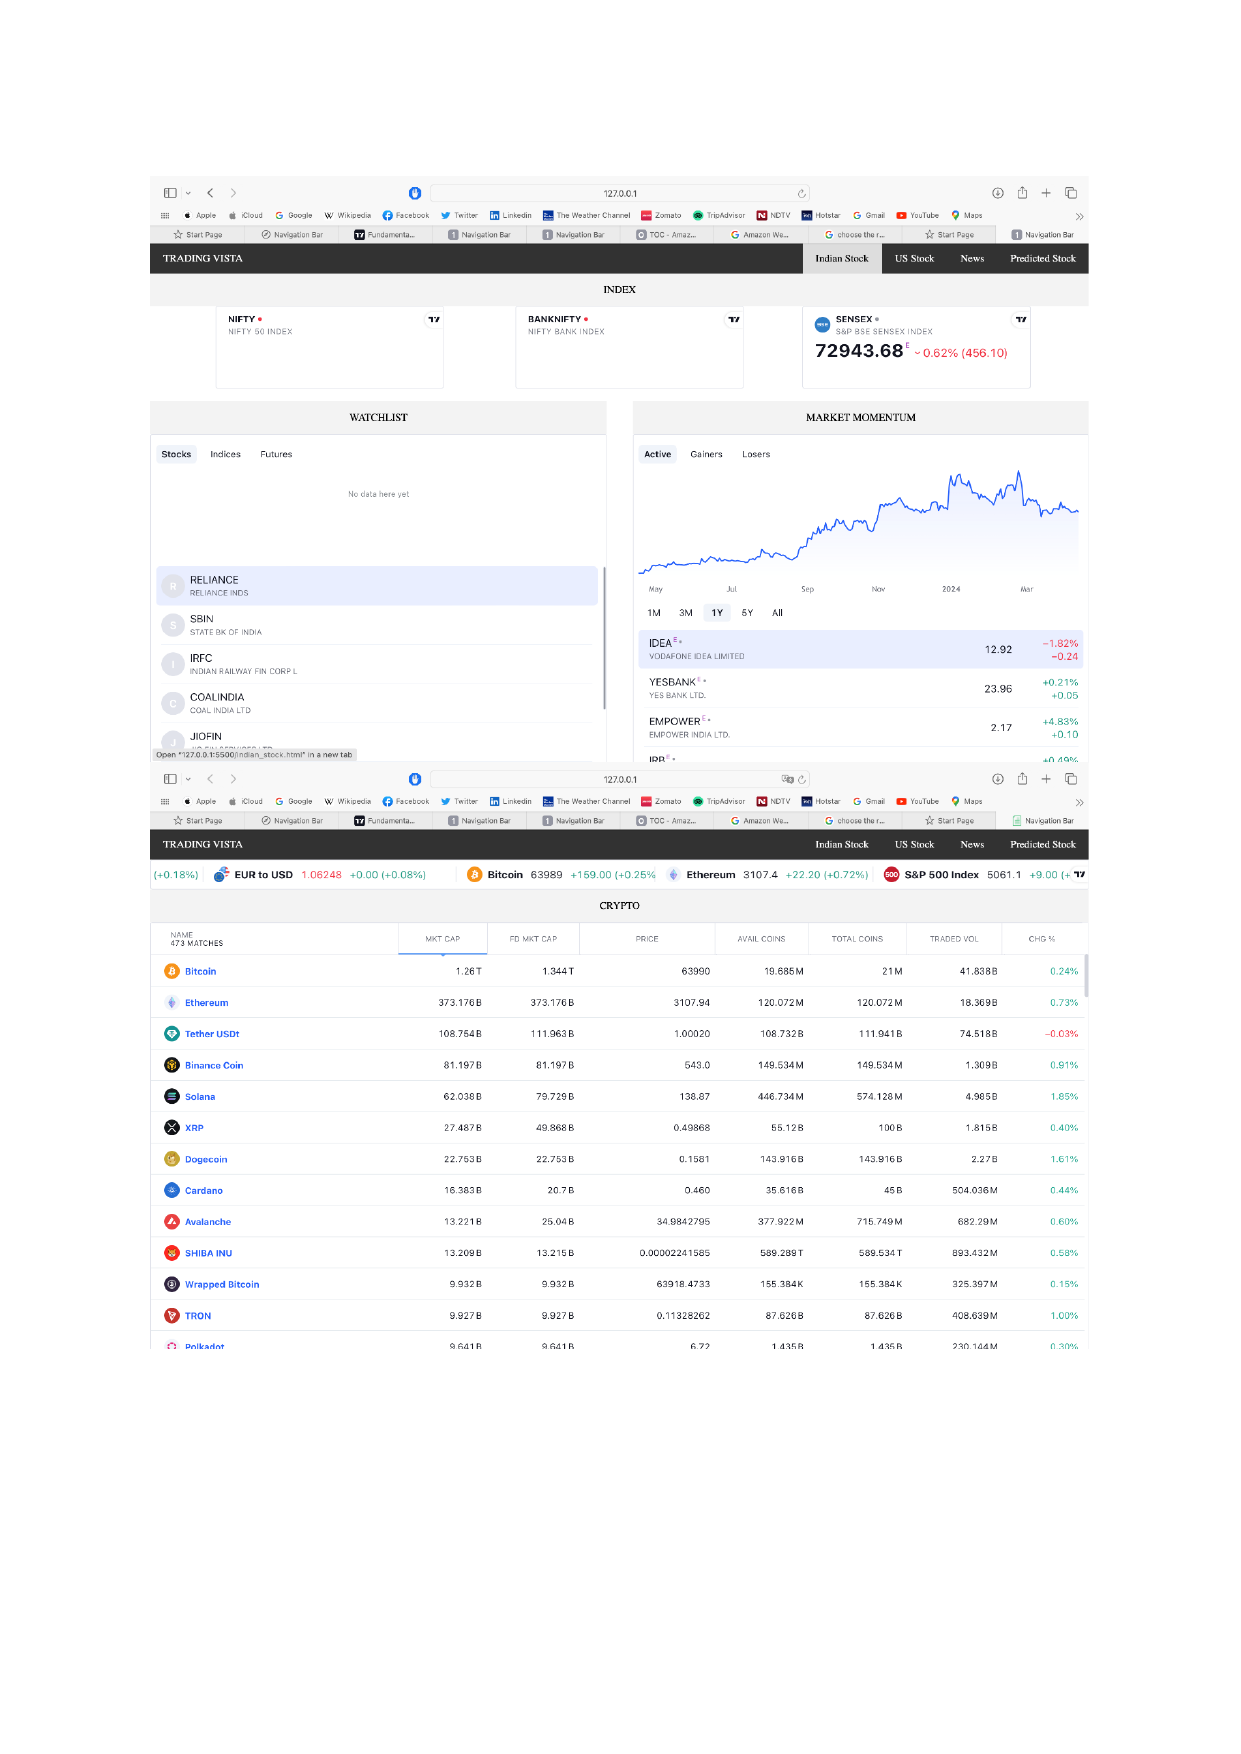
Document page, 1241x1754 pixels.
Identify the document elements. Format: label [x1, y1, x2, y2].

picture [150, 176, 1089, 1349]
